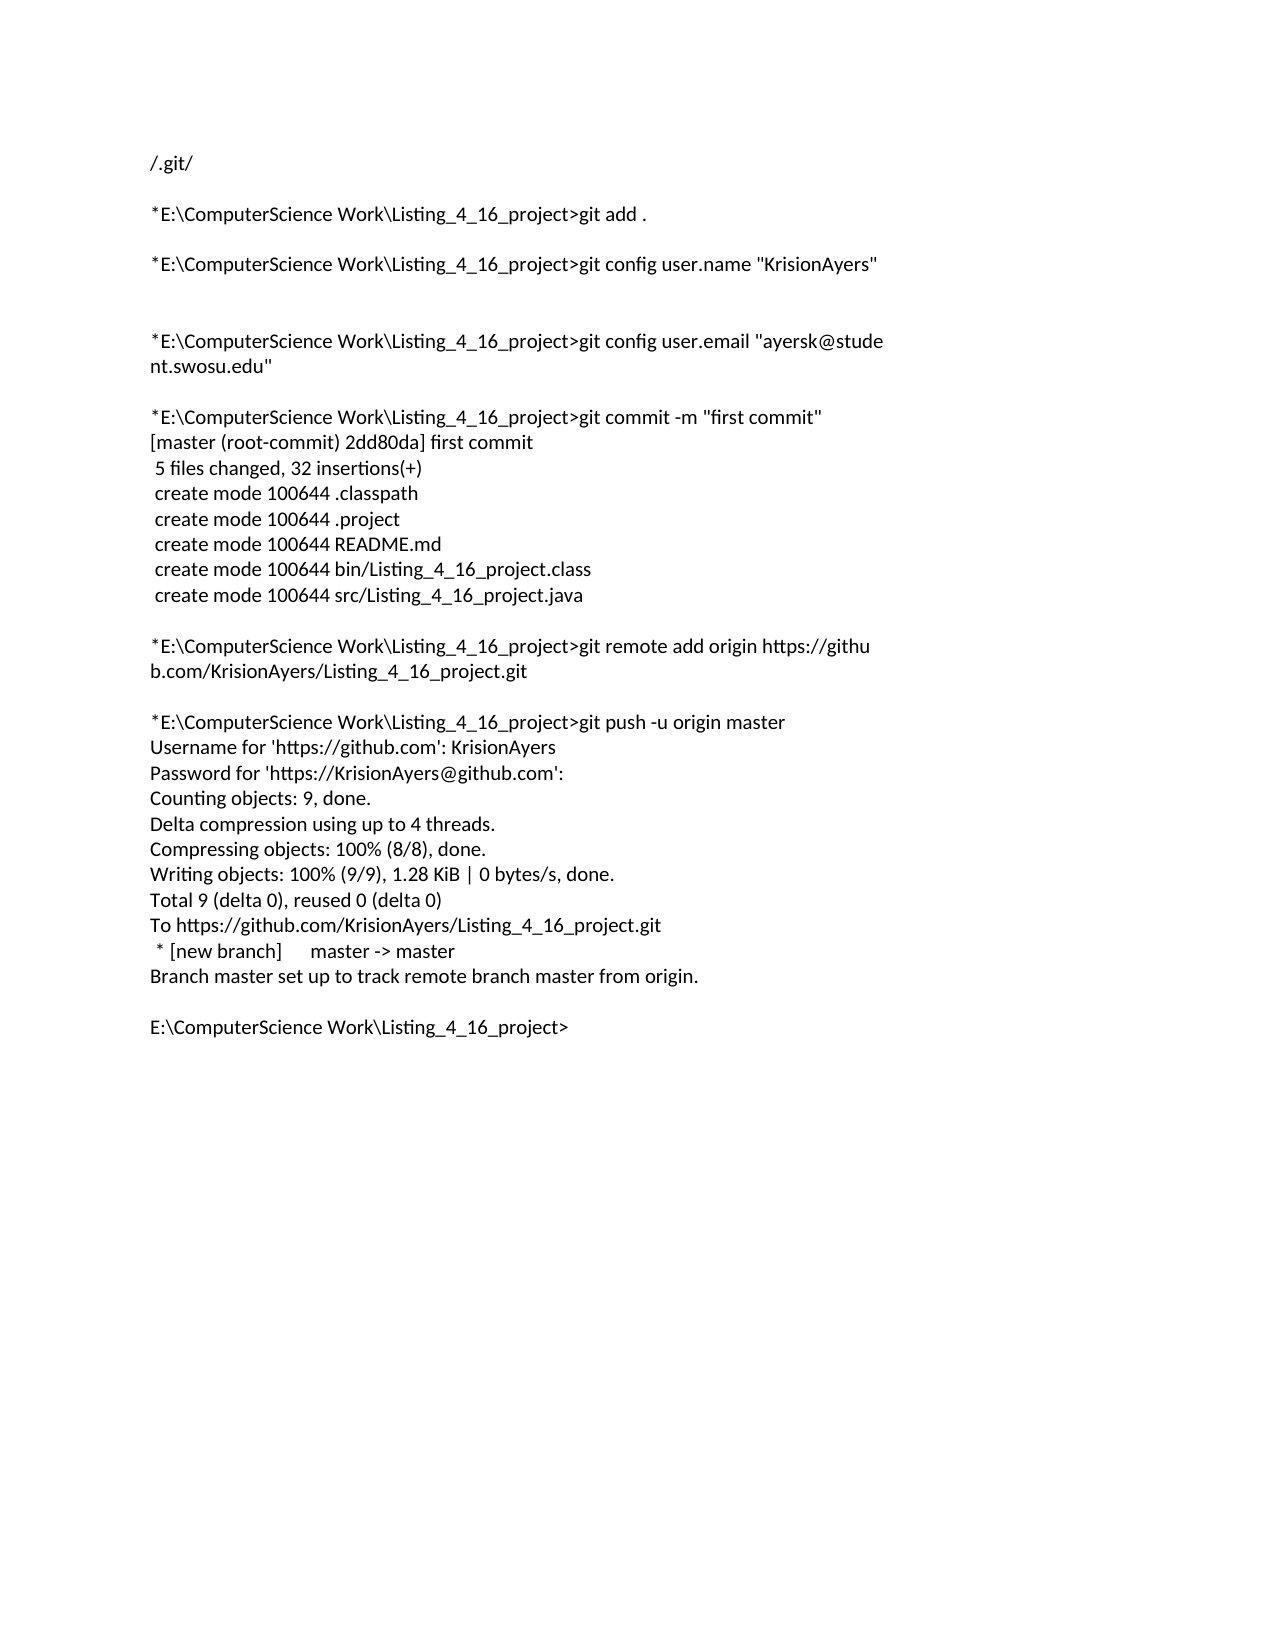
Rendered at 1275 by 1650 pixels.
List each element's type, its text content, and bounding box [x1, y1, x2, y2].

text /.git/ [150, 150, 1125, 175]
text [master (root-commit) 2dd80da] first commit [150, 429, 1125, 455]
text Total 9 (delta 0), reused 0 (delta 0) [150, 887, 1125, 912]
text create mode 100644 .classpath [150, 480, 1125, 506]
text nt.swosu.edu" [150, 353, 1125, 379]
text * [new branch] master -> master [150, 938, 1125, 963]
text *E:\ComputerScience Work\Listing_4_16_project>git add . [150, 201, 1125, 226]
text create mode 100644 src/Listing_4_16_project.java [150, 582, 1125, 607]
text *E:\ComputerScience Work\Listing_4_16_project>git config user.email "ayersk@stude [150, 328, 1125, 353]
text *E:\ComputerScience Work\Listing_4_16_project>git commit -m "first commit" [150, 404, 1125, 429]
text E:\ComputerScience Work\Listing_4_16_project> [150, 1014, 1125, 1039]
text create mode 100644 README.md [150, 531, 1125, 557]
text *E:\ComputerScience Work\Listing_4_16_project>git remote add origin https://githu [150, 633, 1125, 658]
text Branch master set up to track remote branch master from origin. [150, 963, 1125, 989]
text Username for 'https://github.com': KrisionAyers [150, 734, 1125, 760]
text create mode 100644 bin/Listing_4_16_project.class [150, 557, 1125, 582]
text *E:\ComputerScience Work\Listing_4_16_project>git push -u origin master [150, 709, 1125, 734]
text Delta compression using up to 4 threads. [150, 811, 1125, 836]
text create mode 100644 .project [150, 506, 1125, 531]
text To https://github.com/KrisionAyers/Listing_4_16_project.git [150, 912, 1125, 938]
text Compressing objects: 100% (8/8), done. [150, 836, 1125, 862]
text b.com/KrisionAyers/Listing_4_16_project.git [150, 658, 1125, 684]
text Writing objects: 100% (9/9), 1.28 KiB | 0 bytes/s, done. [150, 862, 1125, 887]
text 5 files changed, 32 insertions(+) [150, 455, 1125, 480]
text Counting objects: 9, done. [150, 785, 1125, 811]
text *E:\ComputerScience Work\Listing_4_16_project>git config user.name "KrisionAyers" [150, 252, 1125, 277]
text Password for 'https://KrisionAyers@github.com': [150, 760, 1125, 785]
